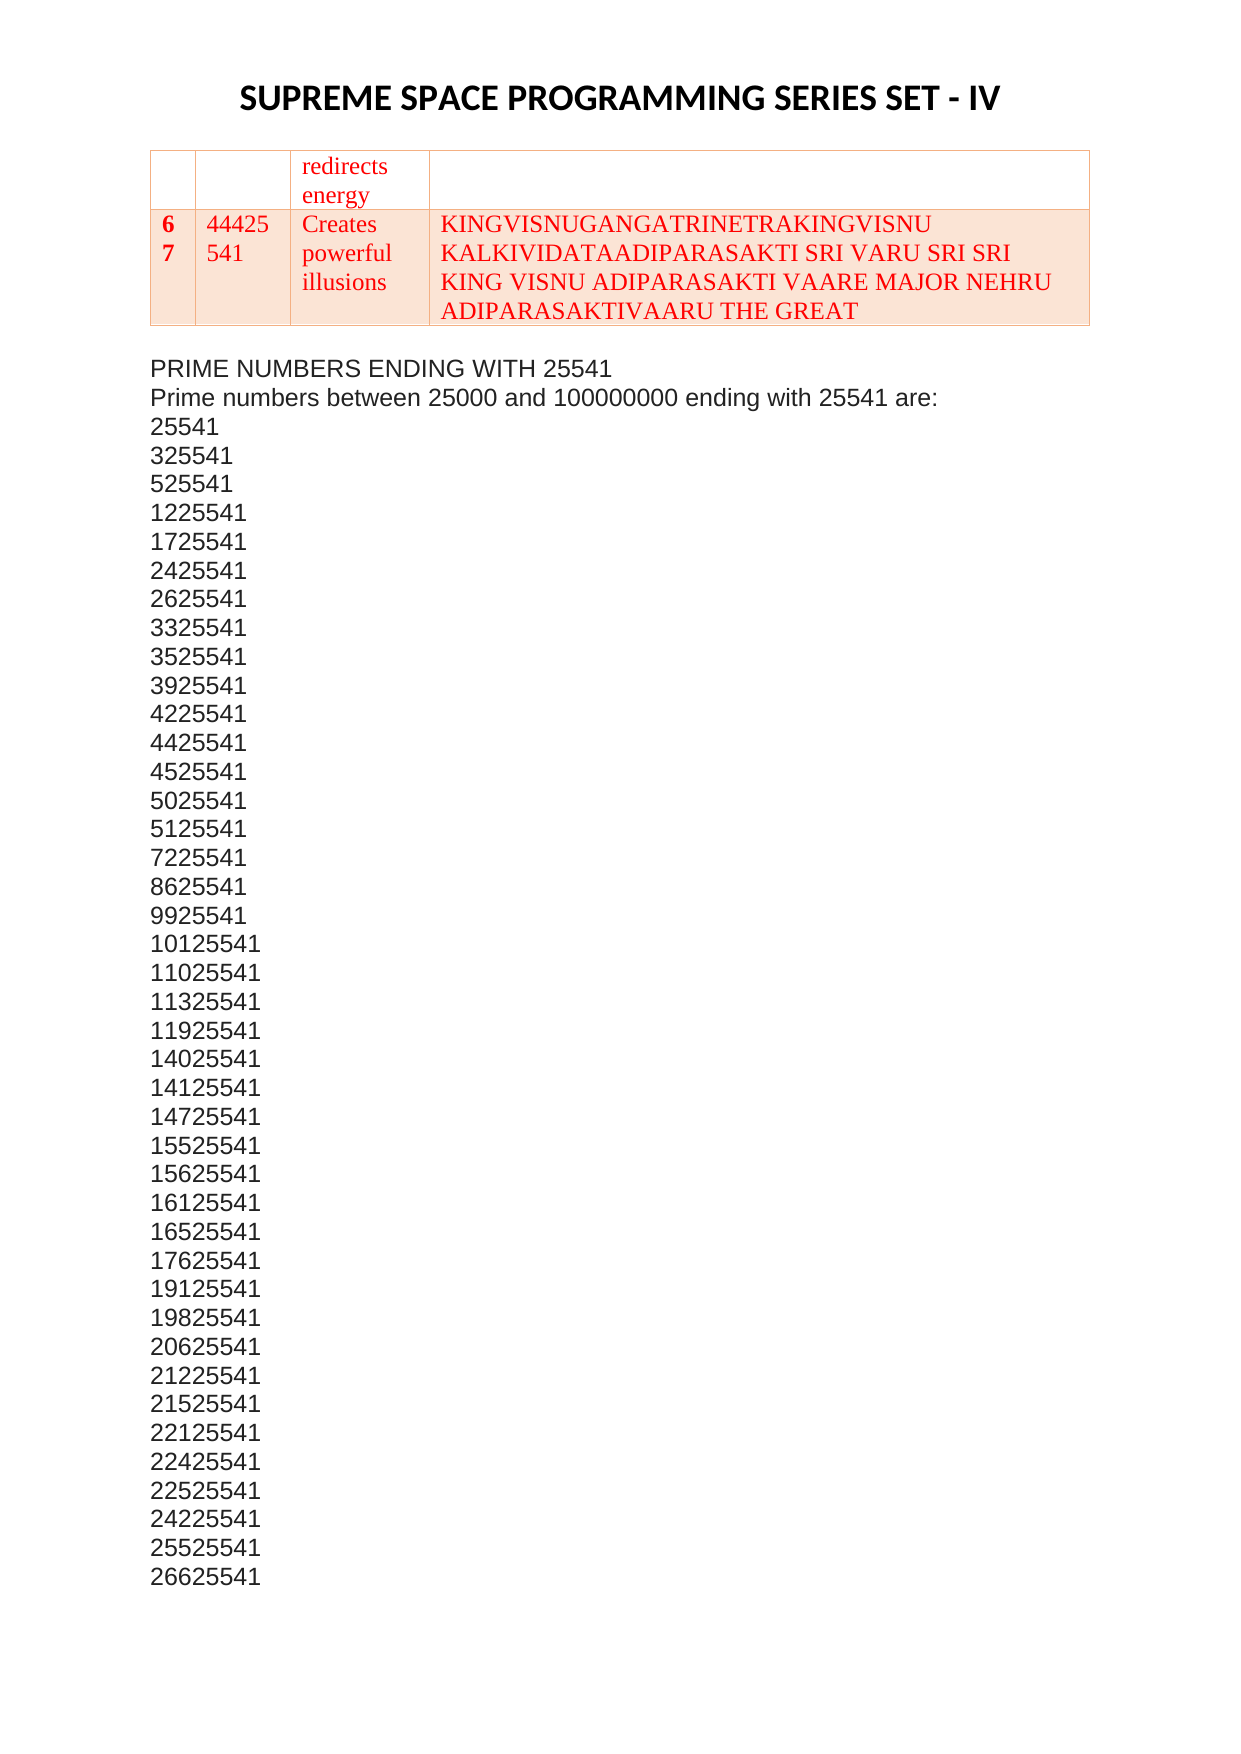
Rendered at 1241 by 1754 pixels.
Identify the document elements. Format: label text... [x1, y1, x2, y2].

text 15625541 [150, 1159, 1090, 1188]
text 15525541 [150, 1131, 1090, 1159]
text 24225541 [150, 1504, 1090, 1533]
text 525541 [150, 469, 1090, 498]
text 8625541 [150, 872, 1090, 901]
text 1225541 [150, 498, 1090, 527]
text PRIME NUMBERS ENDING WITH 25541 [150, 354, 1090, 383]
text 25525541 [150, 1533, 1090, 1562]
text 3525541 [150, 642, 1090, 671]
text 7225541 [150, 843, 1090, 872]
text 16525541 [150, 1217, 1090, 1246]
text 16125541 [150, 1188, 1090, 1217]
text 14125541 [150, 1073, 1090, 1102]
text 3925541 [150, 671, 1090, 699]
text 9925541 [150, 901, 1090, 929]
text 3325541 [150, 613, 1090, 642]
text 26625541 [150, 1562, 1090, 1591]
text 325541 [150, 441, 1090, 469]
text 20625541 [150, 1332, 1090, 1361]
text 5025541 [150, 786, 1090, 814]
text 22425541 [150, 1447, 1090, 1476]
text 5125541 [150, 814, 1090, 843]
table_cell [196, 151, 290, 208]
text 22125541 [150, 1418, 1090, 1447]
text 25541 [150, 412, 1090, 441]
text 11925541 [150, 1016, 1090, 1044]
text 1725541 [150, 527, 1090, 556]
text Prime numbers between 25000 and 100000000 ending with 25541 are: [150, 383, 1090, 412]
text 14725541 [150, 1102, 1090, 1131]
text 10125541 [150, 929, 1090, 958]
text 22525541 [150, 1476, 1090, 1504]
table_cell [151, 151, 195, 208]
text 19125541 [150, 1274, 1090, 1303]
text 21225541 [150, 1361, 1090, 1389]
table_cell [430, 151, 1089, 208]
text 17625541 [150, 1246, 1090, 1274]
text 21525541 [150, 1389, 1090, 1418]
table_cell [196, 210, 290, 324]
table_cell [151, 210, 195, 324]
text 2425541 [150, 556, 1090, 584]
text 11025541 [150, 958, 1090, 987]
text 4425541 [150, 728, 1090, 757]
text 11325541 [150, 987, 1090, 1016]
text 4225541 [150, 699, 1090, 728]
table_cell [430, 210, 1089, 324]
text 4525541 [150, 757, 1090, 786]
text 2625541 [150, 584, 1090, 613]
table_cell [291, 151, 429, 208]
text 19825541 [150, 1303, 1090, 1332]
text 14025541 [150, 1044, 1090, 1073]
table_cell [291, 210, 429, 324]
